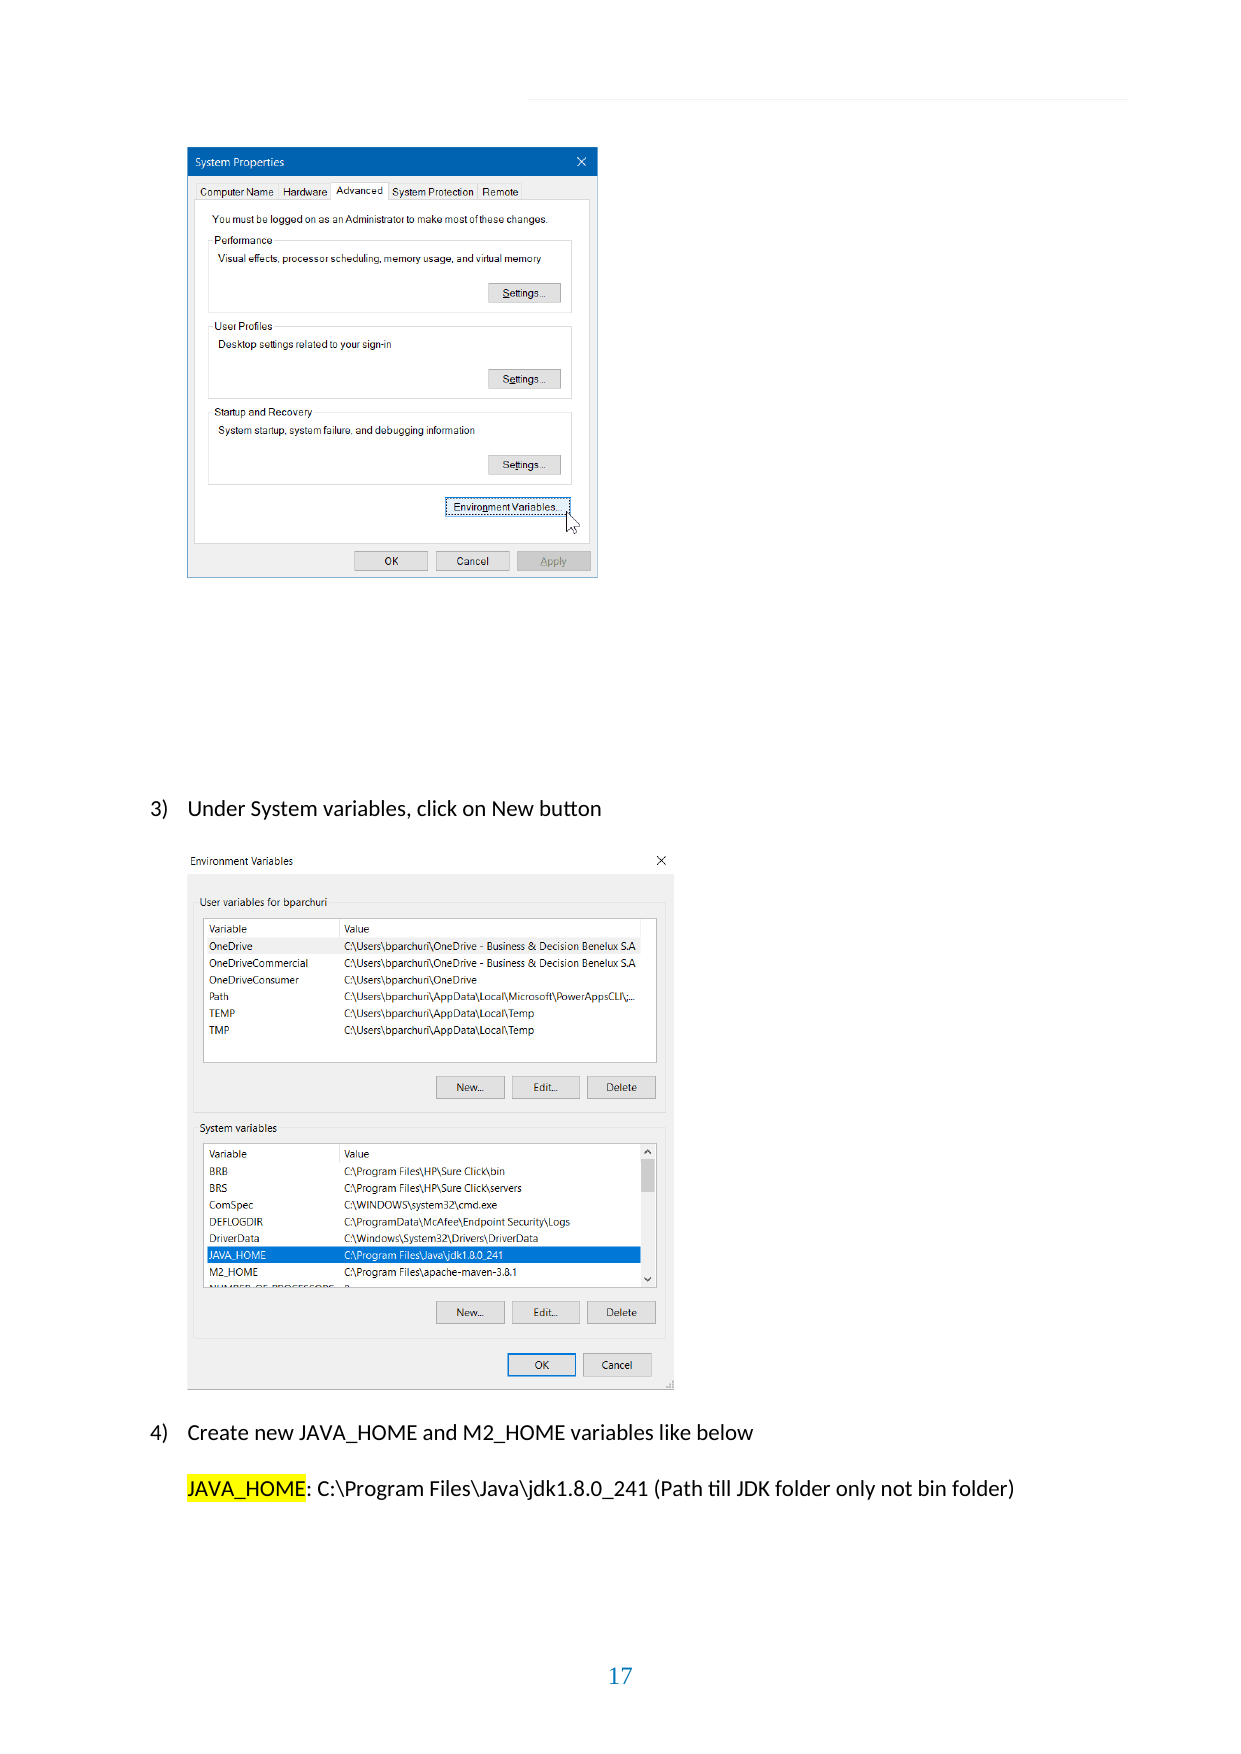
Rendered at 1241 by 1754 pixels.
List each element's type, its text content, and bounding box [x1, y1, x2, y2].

picture [187, 850, 674, 1390]
picture [187, 147, 598, 578]
list Create new JAVA_HOME and M2_HOME variables like below [150, 1418, 1128, 1446]
list JAVA_HOME: C:\Program Files\Java\jdk1.8.0_241 (Path till JDK folder only not bin folder) [306, 1474, 1128, 1502]
list Under System variables, click on New button [150, 794, 1128, 822]
